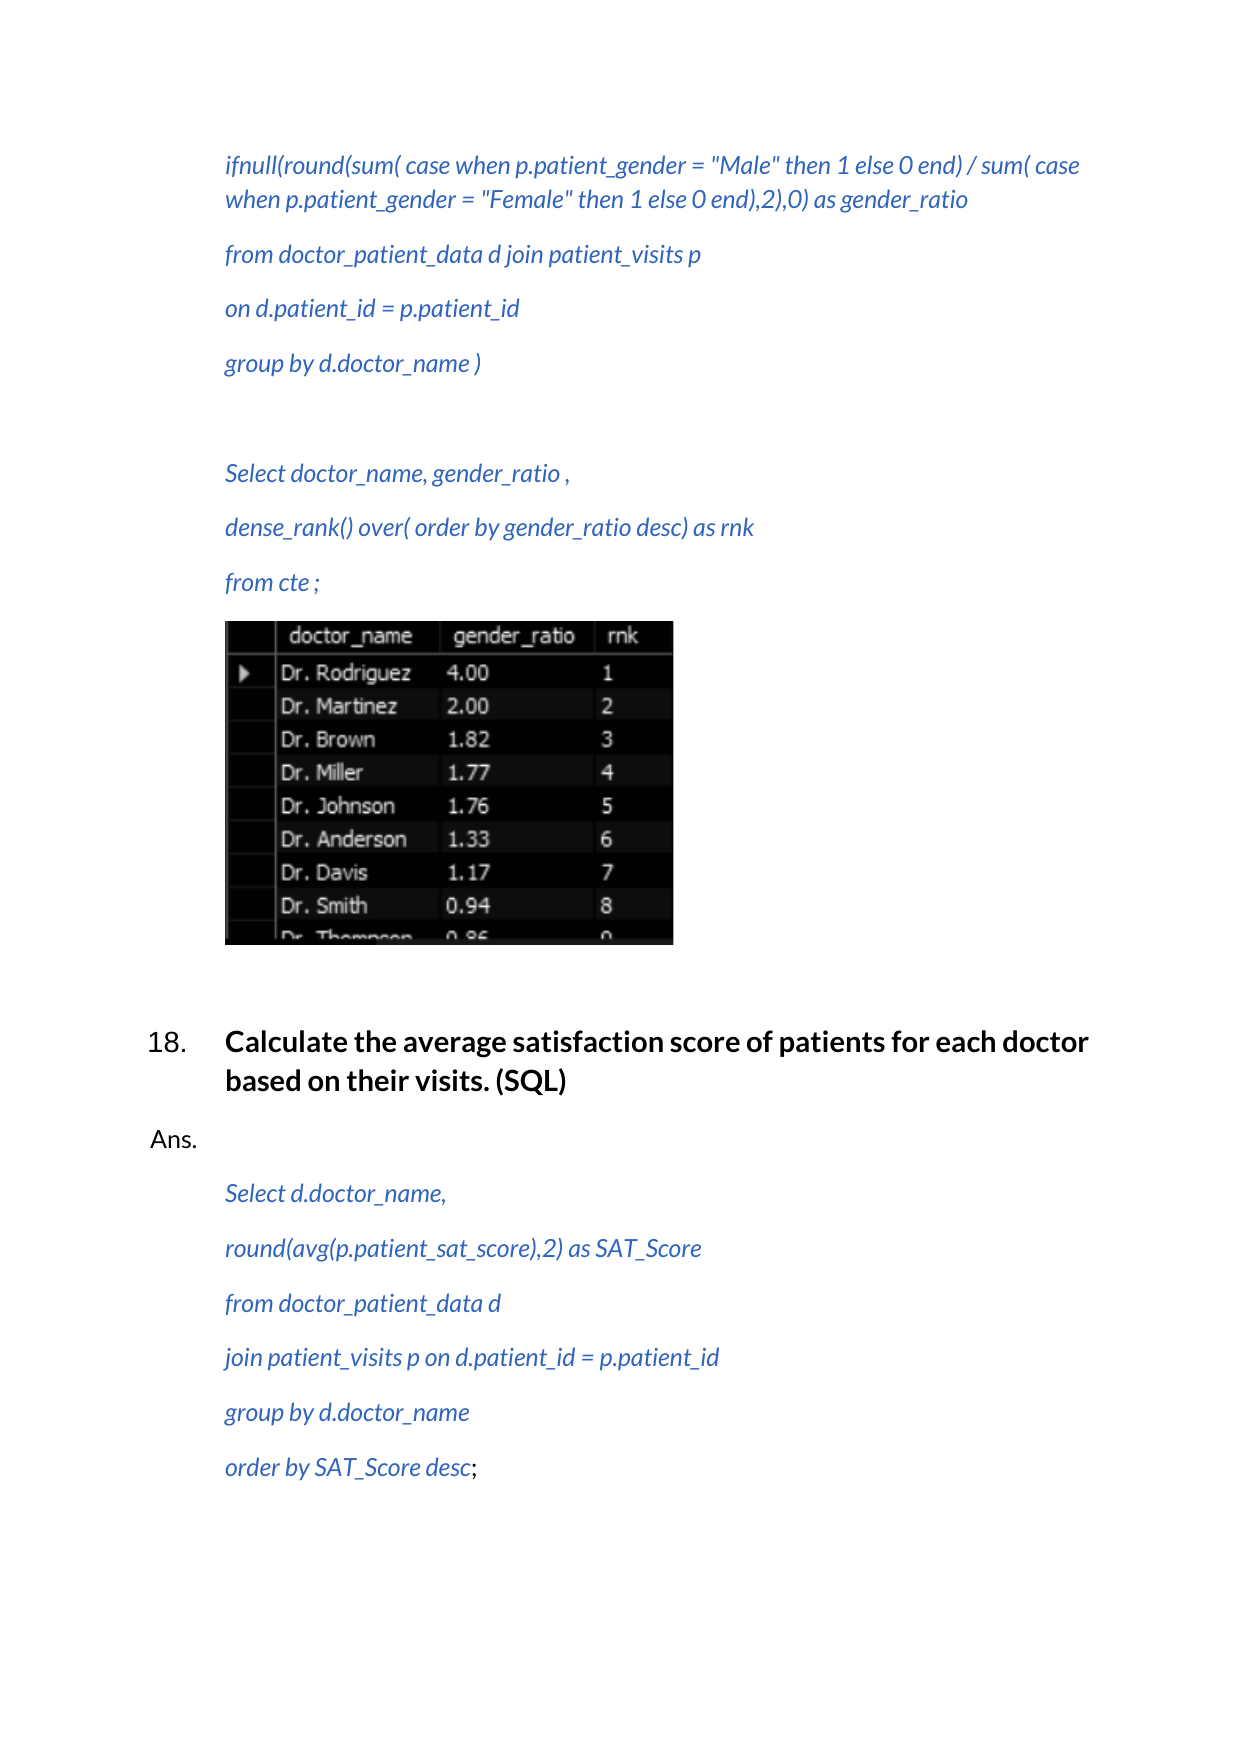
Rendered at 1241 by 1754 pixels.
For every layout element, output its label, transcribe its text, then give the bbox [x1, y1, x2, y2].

text round(avg(p.patient_sat_score),2) as SAT_Score [225, 1233, 1090, 1263]
text Select doctor_name, gender_ratio , [225, 457, 1090, 487]
text from doctor_patient_data d join patient_visits p [225, 238, 1090, 268]
text Ans. [150, 1123, 1090, 1153]
text order by SAT_Score desc; [225, 1452, 1090, 1482]
text join patient_visits p on d.patient_id = p.patient_id [225, 1342, 1090, 1372]
text group by d.doctor_name [225, 1397, 1090, 1427]
text ifnull(round(sum( case when p.patient_gender = "Male" then 1 else 0 end) / sum( case when p.patient_gender = "Female" then 1 else 0 end),2),0) as gender_ratio [225, 150, 1090, 214]
text Select d.doctor_name, [150, 1178, 1090, 1208]
text group by d.doctor_name ) [225, 348, 1090, 378]
picture [225, 621, 674, 945]
list Calculate the average satisfaction score of patients for each doctor based on their visits. (SQL) [187, 1024, 1090, 1098]
text on d.patient_id = p.patient_id [225, 293, 1090, 323]
text dense_rank() over( order by gender_ratio desc) as rnk [225, 512, 1090, 542]
text from cte ; [225, 567, 1090, 597]
text from doctor_patient_data d [225, 1287, 1090, 1317]
